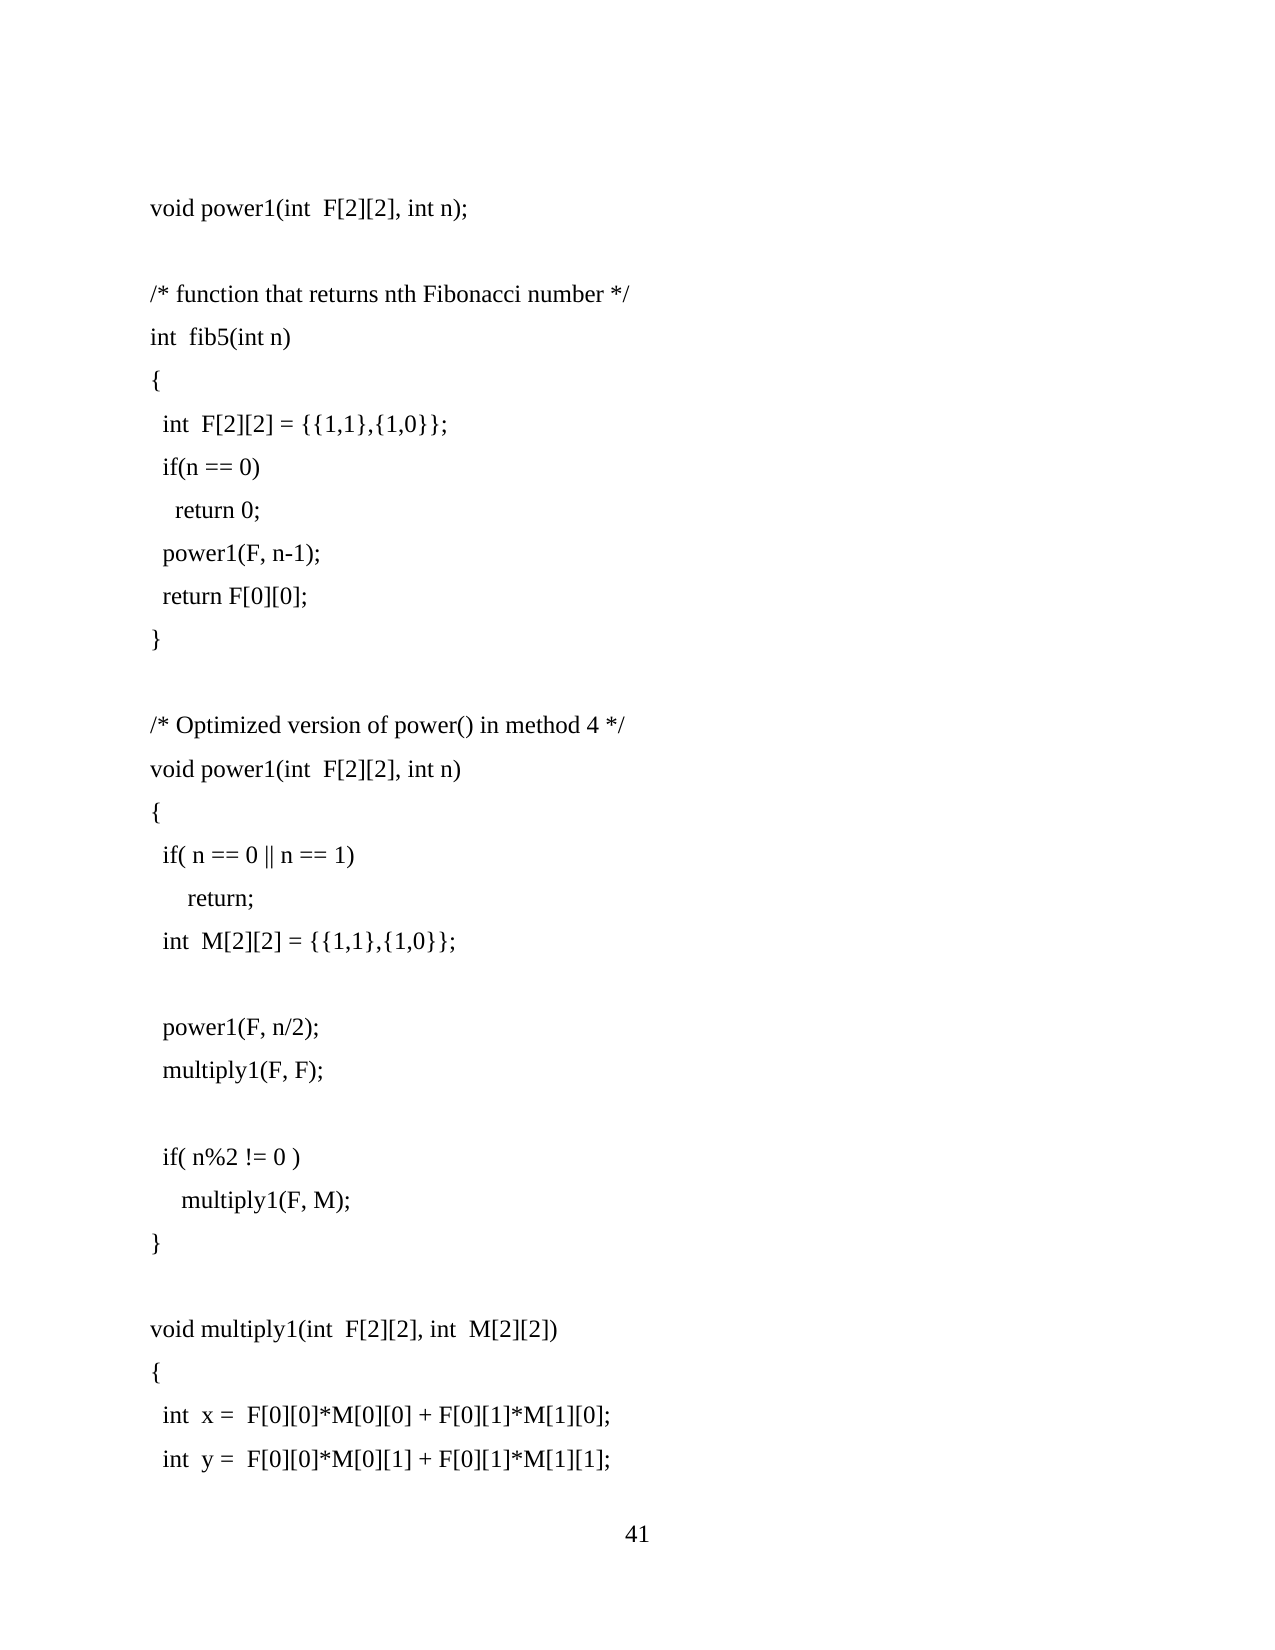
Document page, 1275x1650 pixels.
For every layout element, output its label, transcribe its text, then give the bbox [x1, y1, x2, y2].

text int y = F[0][0]*M[0][1] + F[0][1]*M[1][1]; [150, 1444, 1125, 1472]
text return F[0][0]; [150, 581, 1125, 610]
text } [150, 1228, 1125, 1257]
text power1(F, n-1); [150, 538, 1125, 567]
text { [150, 1357, 1125, 1386]
text } [150, 624, 1125, 653]
text int fib5(int n) [150, 322, 1125, 351]
text if( n == 0 || n == 1) [150, 840, 1125, 869]
text { [150, 797, 1125, 826]
text void multiply1(int F[2][2], int M[2][2]) [150, 1314, 1125, 1343]
text return 0; [150, 495, 1125, 524]
text if( n%2 != 0 ) [150, 1142, 1125, 1171]
text multiply1(F, F); [150, 1056, 1125, 1084]
text power1(F, n/2); [150, 1012, 1125, 1041]
text /* function that returns nth Fibonacci number */ [150, 279, 1125, 308]
text void power1(int F[2][2], int n) [150, 754, 1125, 782]
text if(n == 0) [150, 452, 1125, 481]
text int M[2][2] = {{1,1},{1,0}}; [150, 926, 1125, 955]
text void power1(int F[2][2], int n); [150, 193, 1125, 222]
text { [150, 366, 1125, 394]
text int F[2][2] = {{1,1},{1,0}}; [150, 409, 1125, 437]
text /* Optimized version of power() in method 4 */ [150, 711, 1125, 739]
text int x = F[0][0]*M[0][0] + F[0][1]*M[1][0]; [150, 1401, 1125, 1429]
text return; [150, 883, 1125, 912]
text multiply1(F, M); [150, 1185, 1125, 1214]
